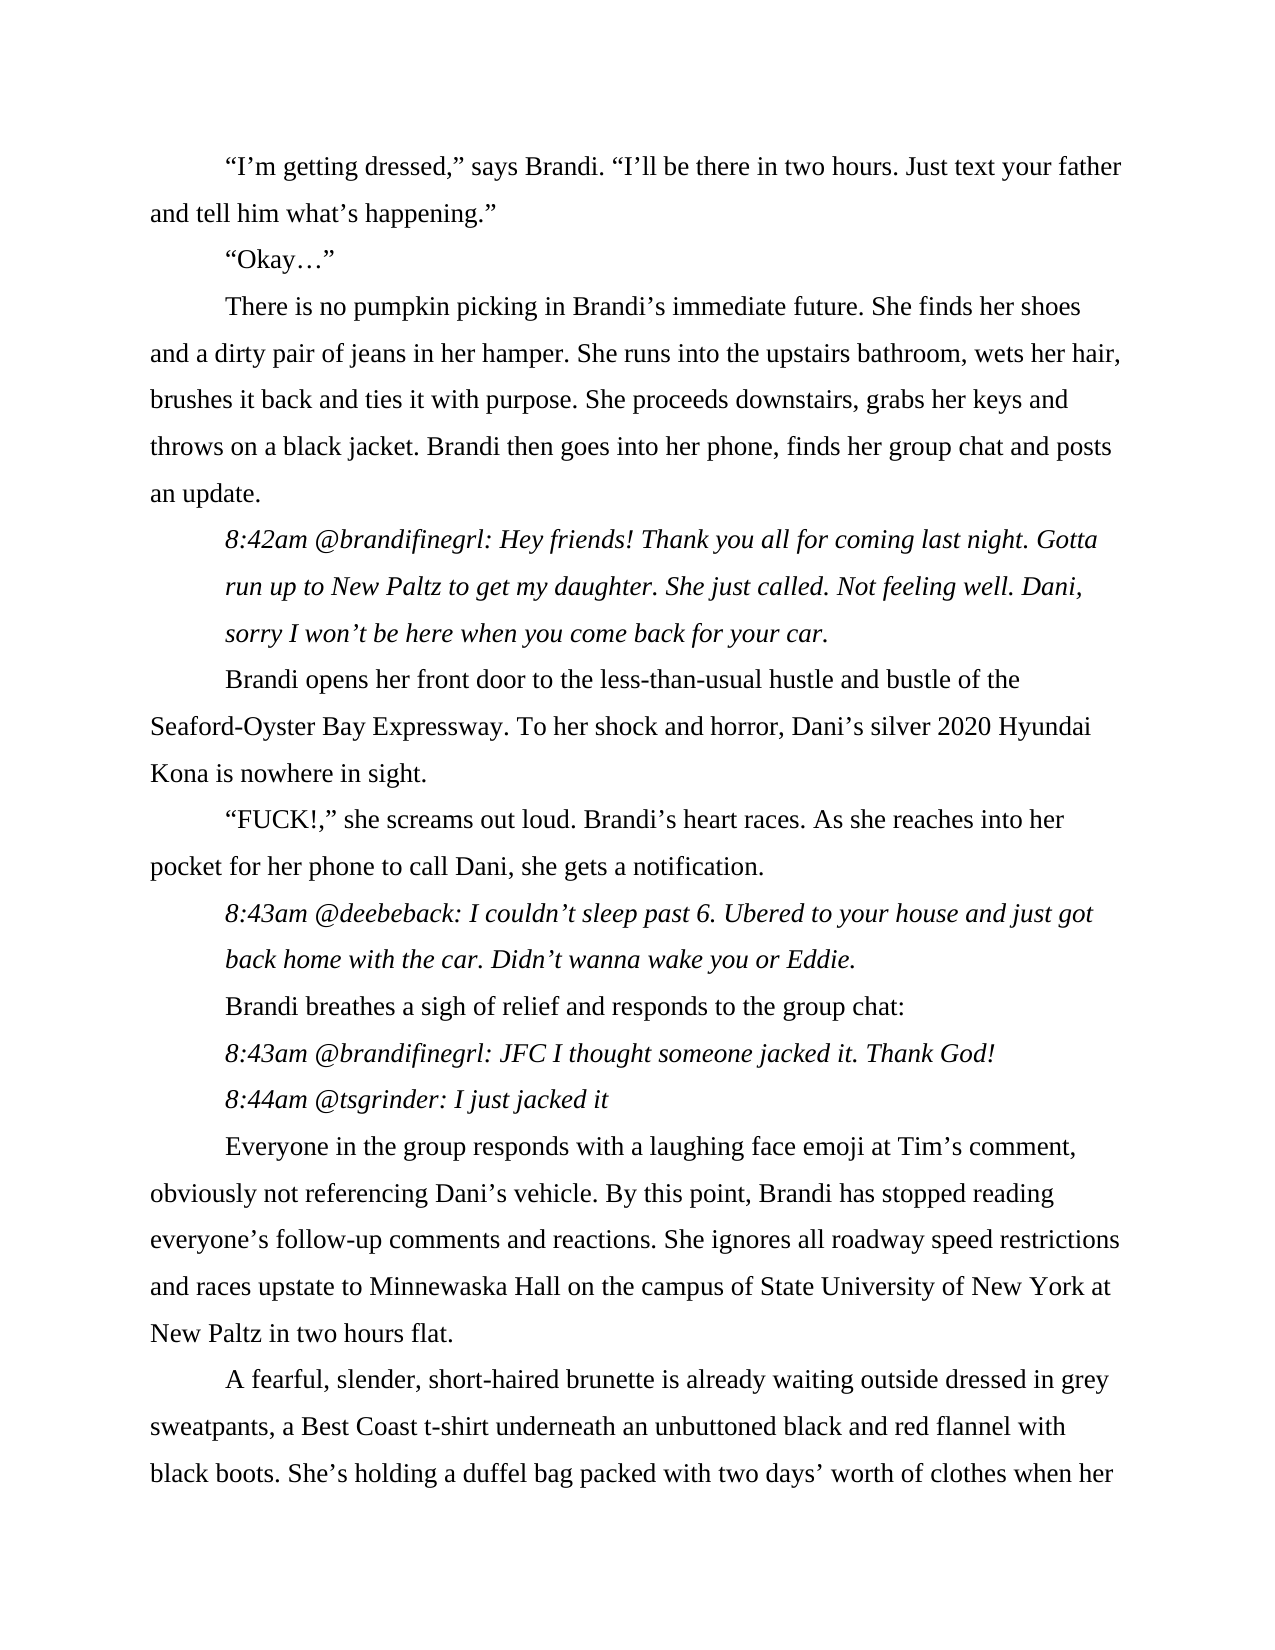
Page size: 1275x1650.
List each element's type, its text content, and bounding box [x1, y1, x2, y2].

text Brandi breathes a sigh of relief and responds to the group chat: [225, 990, 1125, 1021]
text Brandi opens her front door to the less-than-usual hustle and bustle of the [225, 663, 1125, 694]
text 8:43am @deebeback: I couldn’t sleep past 6. Ubered to your house and just got back home with the car. Didn’t wanna wake you or Eddie. [225, 897, 1125, 974]
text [150, 1363, 1125, 1488]
text 8:44am @tsgrinder: I just jacked it [225, 1083, 1125, 1114]
text Seaford-Oyster Bay Expressway. To her shock and horror, Dani’s silver 2020 Hyundai Kona is nowhere in sight. [150, 710, 1125, 788]
text Everyone in the group responds with a laughing face emoji at Tim’s comment, [225, 1130, 1125, 1161]
text “FUCK!,” she screams out loud. Brandi’s heart races. As she reaches into her pocket for her phone to call Dani, she gets a notification. [150, 803, 1125, 881]
text “I’m getting dressed,” says Brandi. “I’ll be there in two hours. Just text your father and tell him what’s happening.” [150, 150, 1125, 228]
text There is no pumpkin picking in Brandi’s immediate future. She finds her shoes and a dirty pair of jeans in her hamper. She runs into the upstairs bathroom, wets her hair, brushes it back and ties it with purpose. She proceeds downstairs, grabs her keys and throws on a black jacket. Brandi then goes into her phone, finds her group chat and posts an update. [150, 290, 1125, 508]
text obviously not referencing Dani’s vehicle. By this point, Brandi has stopped reading everyone’s follow-up comments and reactions. She ignores all roadway speed restrictions and races upstate to Minnewaska Hall on the campus of State University of New York at New Paltz in two hours flat. [150, 1177, 1125, 1348]
text 8:42am @brandifinegrl: Hey friends! Thank you all for coming last night. Gotta run up to New Paltz to get my daughter. She just called. Not feeling well. Dani, sorry I won’t be here when you come back for your car. [225, 523, 1125, 648]
text “Okay…” [150, 243, 1125, 274]
text 8:43am @brandifinegrl: JFC I thought someone jacked it. Thank God! [225, 1037, 1125, 1068]
